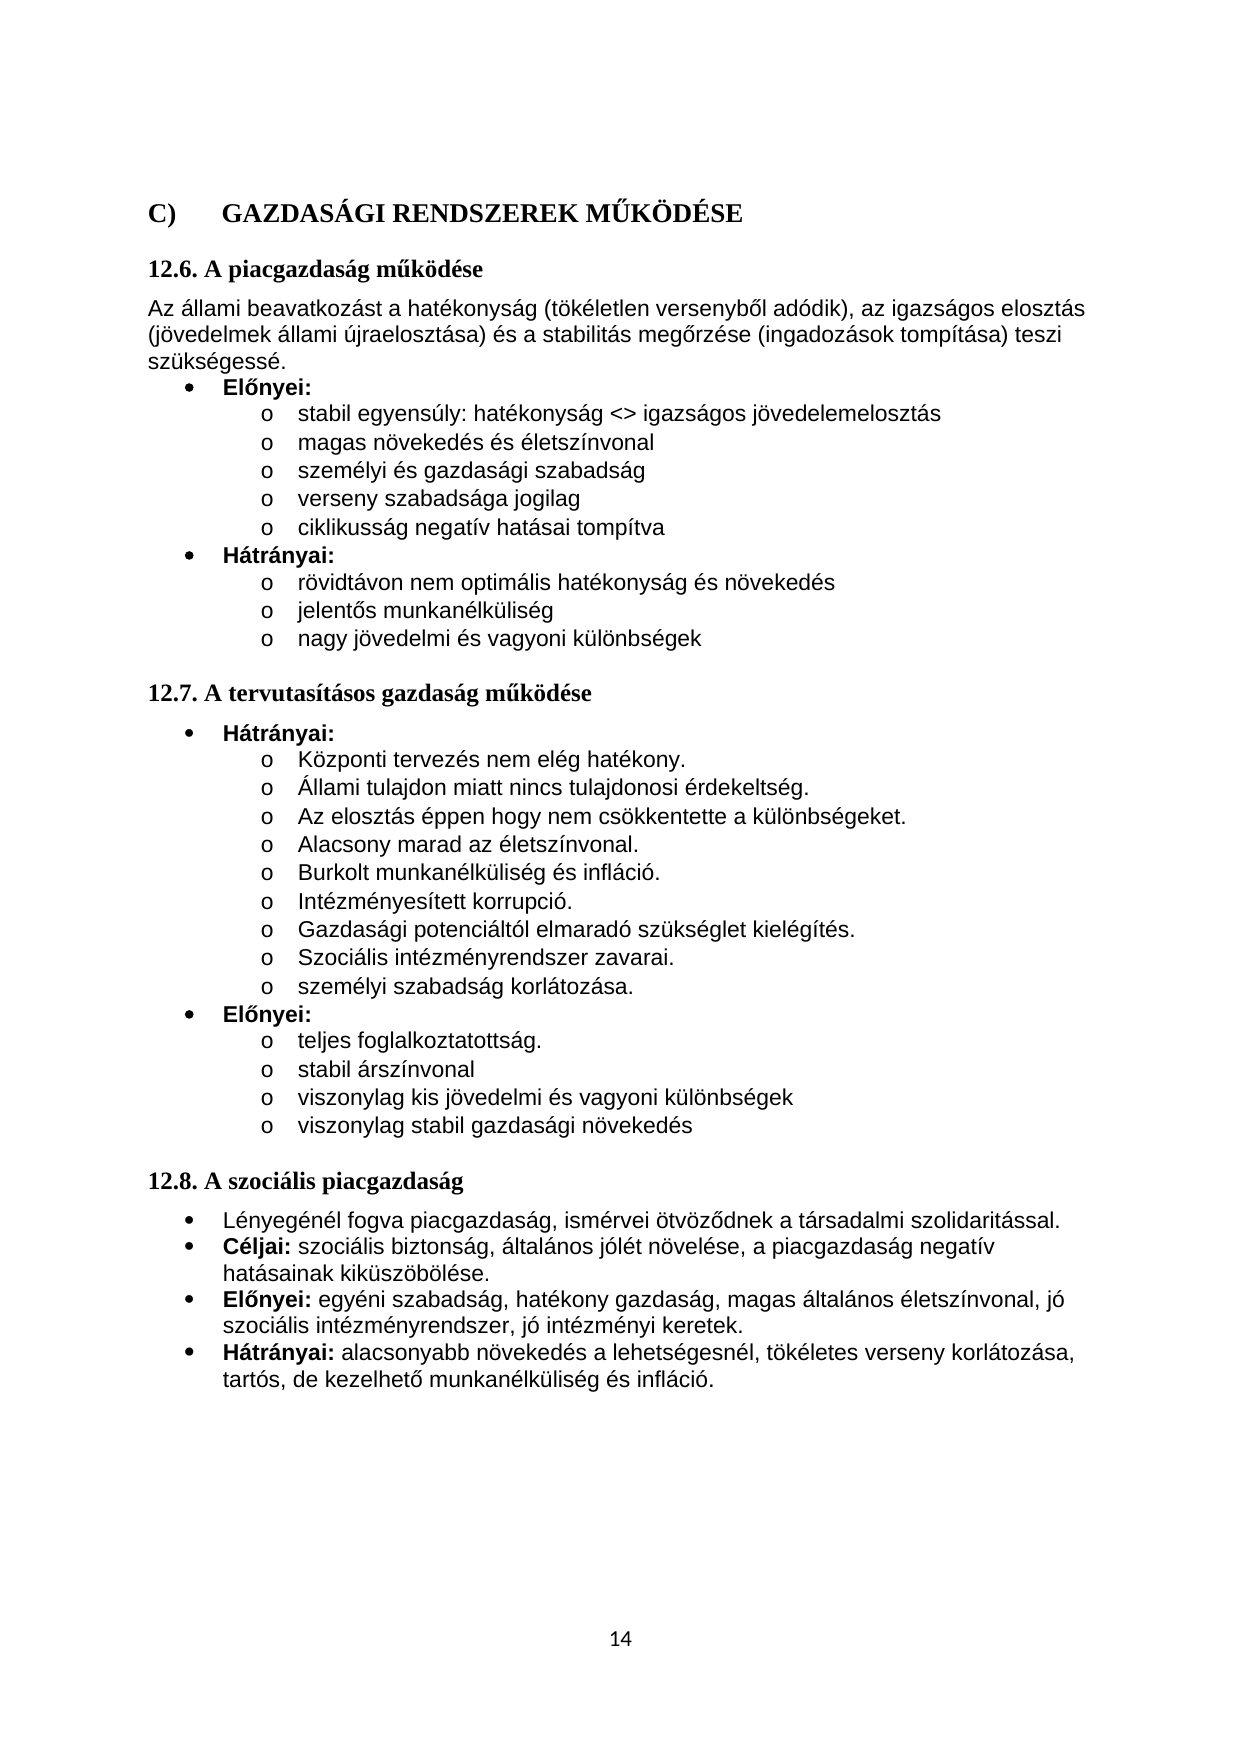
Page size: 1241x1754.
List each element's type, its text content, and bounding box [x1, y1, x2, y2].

list Burkolt munkanélküliség és infláció. [260, 859, 1086, 888]
list viszonylag kis jövedelmi és vagyoni különbségek [260, 1084, 1086, 1112]
list Az elosztás éppen hogy nem csökkentette a különbségeket. [260, 803, 1086, 831]
list Lényegénél fogva piacgazdaság, ismérvei ötvöződnek a társadalmi szolidaritással. [185, 1207, 1086, 1233]
list GAZDASÁGI RENDSZEREK MŰKÖDÉSE [148, 198, 1093, 229]
list nagy jövedelmi és vagyoni különbségek [260, 625, 1093, 653]
list személyi szabadság korlátozása. [260, 973, 1086, 1001]
list stabil árszínvonal [260, 1056, 1086, 1084]
list viszonylag stabil gazdasági növekedés [260, 1112, 1093, 1141]
text Az állami beavatkozást a hatékonyság (tökéletlen versenyből adódik), az igazságos elosztás (jövedelmek állami újraelosztása) és a stabilitás megőrzése (ingadozások tompítása) teszi szükségessé. [148, 295, 1086, 374]
list Hátrányai: alacsonyabb növekedés a lehetségesnél, tökéletes verseny korlátozása, tartós, de kezelhető munkanélküliség és infláció. [185, 1339, 1093, 1393]
list ciklikusság negatív hatásai tompítva [260, 514, 1086, 542]
list Gazdasági potenciáltól elmaradó szükséglet kielégítés. [260, 916, 1086, 944]
list Szociális intézményrendszer zavarai. [260, 944, 1086, 973]
list Hátrányai: [185, 542, 1086, 568]
list jelentős munkanélküliség [260, 597, 1086, 625]
list Alacsony marad az életszínvonal. [260, 831, 1086, 859]
list stabil egyensúly: hatékonyság <> igazságos jövedelemelosztás [260, 400, 1086, 429]
list Céljai: szociális biztonság, általános jólét növelése, a piacgazdaság negatív hatásainak kiküszöbölése. [185, 1233, 1086, 1286]
list Állami tulajdon miatt nincs tulajdonosi érdekeltség. [260, 774, 1086, 803]
list teljes foglalkoztatottság. [260, 1027, 1086, 1056]
list Előnyei: [185, 1001, 1086, 1027]
list rövidtávon nem optimális hatékonyság és növekedés [260, 568, 1086, 597]
text 12.7. A tervutasításos gazdaság működése [148, 678, 1093, 707]
list verseny szabadsága jogilag [260, 485, 1086, 514]
list Előnyei: [185, 374, 1086, 400]
list Központi tervezés nem elég hatékony. [260, 746, 1086, 774]
list magas növekedés és életszínvonal [260, 429, 1086, 457]
list Intézményesített korrupció. [260, 888, 1086, 916]
text 12.8. A szociális piacgazdaság [148, 1166, 1093, 1194]
list Hátrányai: [185, 720, 1086, 746]
list személyi és gazdasági szabadság [260, 457, 1086, 485]
text 12.6. A piacgazdaság működése [148, 254, 1093, 282]
list Előnyei: egyéni szabadság, hatékony gazdaság, magas általános életszínvonal, jó szociális intézményrendszer, jó intézményi keretek. [185, 1286, 1086, 1339]
